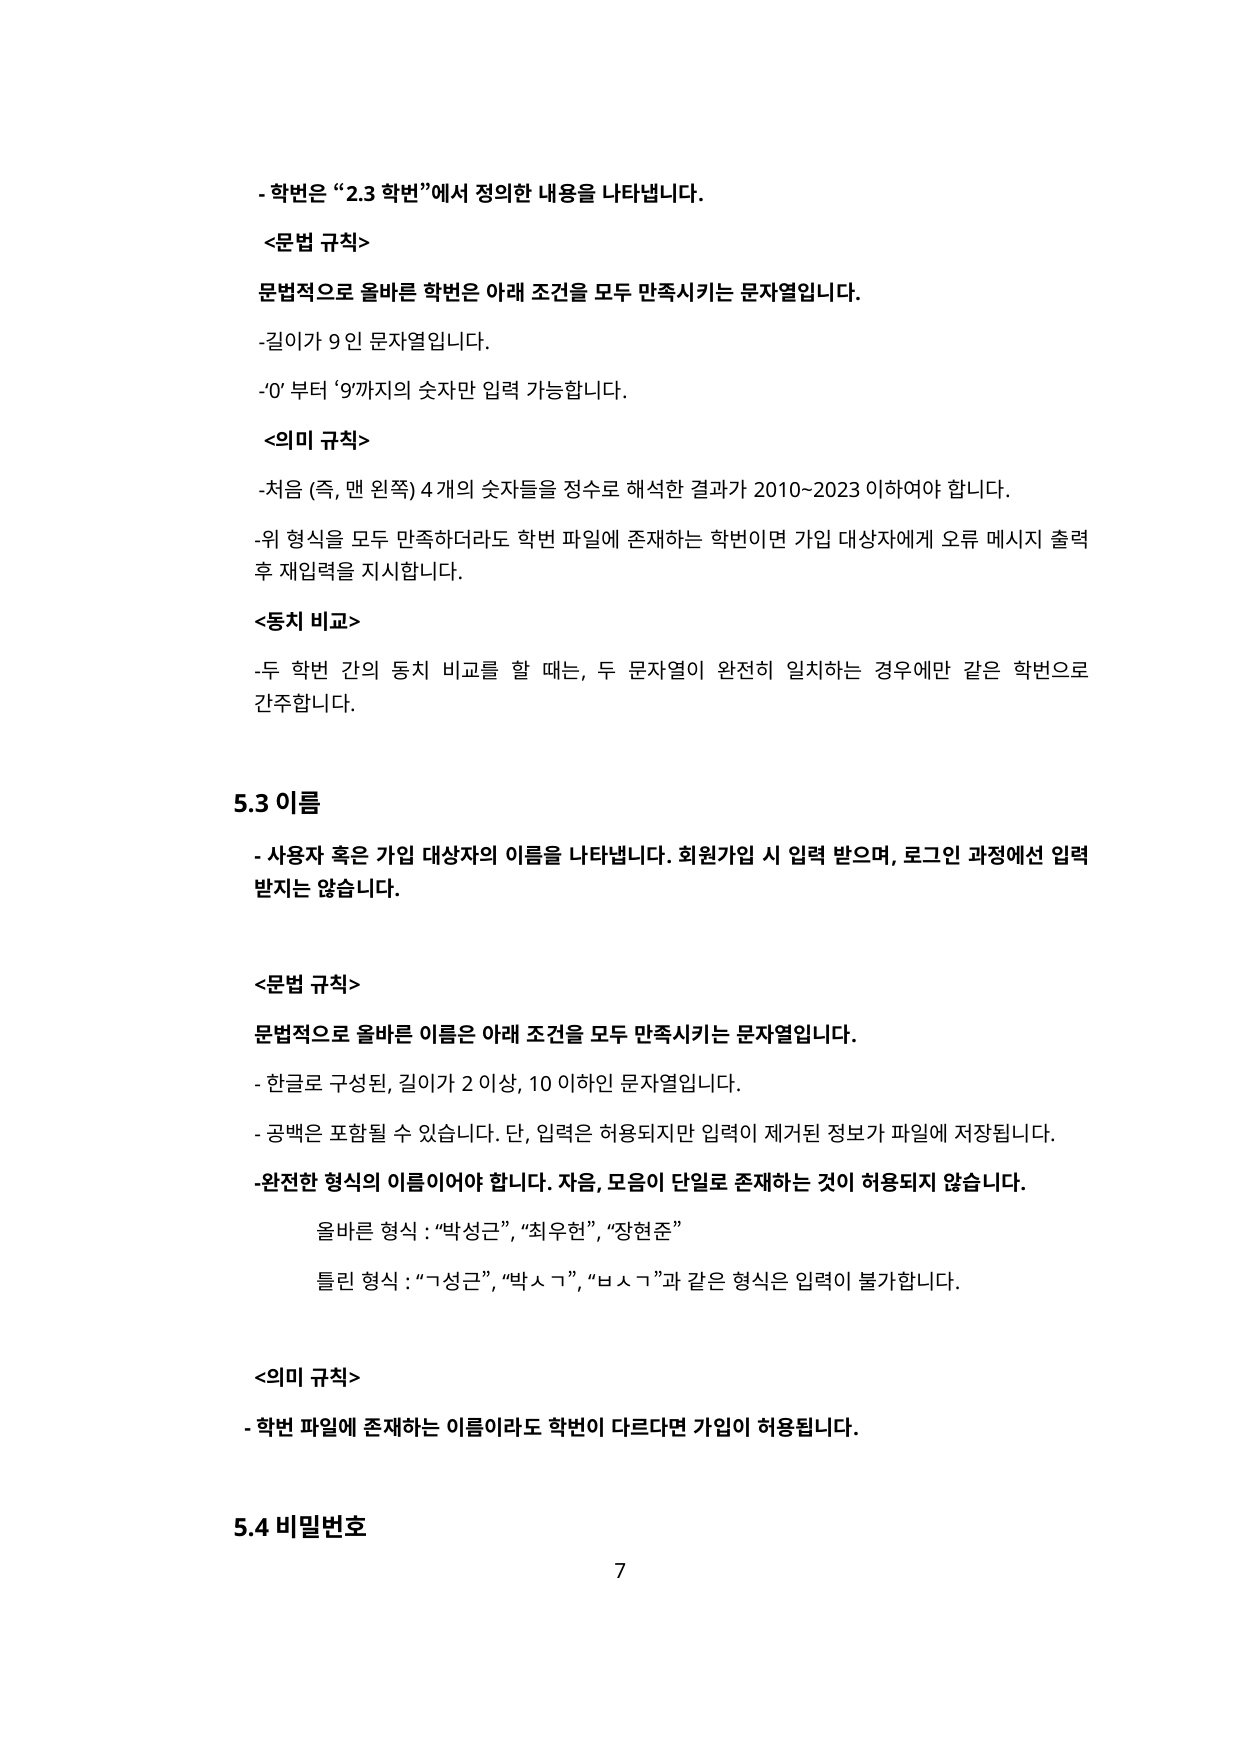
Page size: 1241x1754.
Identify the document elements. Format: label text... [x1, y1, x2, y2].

text -처음 (즉, 맨 왼쪽) 4개의 숫자들을 정수로 해석한 결과가 2010~2023이하여야 합니다. [233, 473, 1090, 504]
text -위 형식을 모두 만족하더라도 학번 파일에 존재하는 학번이면 가입 대상자에게 오류 메시지 출력 후 재입력을 지시합니다. [254, 523, 1090, 586]
text 문법적으로 올바른 이름은 아래 조건을 모두 만족시키는 문자열입니다. [171, 1018, 1090, 1048]
text - 한글로 구성된, 길이가 2 이상, 10 이하인 문자열입니다. [233, 1067, 1090, 1098]
text - 사용자 혹은 가입 대상자의 이름을 나타냅니다. 회원가입 시 입력 받으며, 로그인 과정에선 입력 받지는 않습니다. [254, 839, 1090, 902]
text -‘0’ 부터 ‘9’까지의 숫자만 입력 가능합니다. [233, 375, 1090, 405]
text <문법 규칙> [171, 969, 1090, 999]
text 올바른 형식 : “박성근”, “최우헌”, “장현준” [233, 1216, 1090, 1246]
text 틀린 형식 : “ㄱ성근”, “박ㅅㄱ”, “ㅂㅅㄱ”과 같은 형식은 입력이 불가합니다. [233, 1265, 1090, 1295]
text <동치 비교> [233, 605, 1090, 635]
text - 학번은 “2.3 학번”에서 정의한 내용을 나타냅니다. [175, 177, 1090, 207]
text - 공백은 포함될 수 있습니다. 단, 입력은 허용되지만 입력이 제거된 정보가 파일에 저장됩니다. [254, 1117, 1090, 1147]
text -두 학번 간의 동치 비교를 할 때는, 두 문자열이 완전히 일치하는 경우에만 같은 학번으로 간주합니다. [254, 654, 1090, 717]
text <문법 규칙> [175, 227, 1090, 257]
text -완전한 형식의 이름이어야 합니다. 자음, 모음이 단일로 존재하는 것이 허용되지 않습니다. [254, 1166, 1090, 1197]
text 5.3 이름 [150, 784, 1090, 820]
text 5.4 비밀번호 [150, 1508, 1090, 1544]
text <의미 규칙> [171, 1362, 1090, 1392]
text <의미 규칙> [233, 424, 1090, 454]
text 문법적으로 올바른 학번은 아래 조건을 모두 만족시키는 문자열입니다. [175, 276, 1090, 306]
text -길이가 9인 문자열입니다. [233, 325, 1090, 356]
text - 학번 파일에 존재하는 이름이라도 학번이 다르다면 가입이 허용됩니다. [150, 1411, 1090, 1441]
